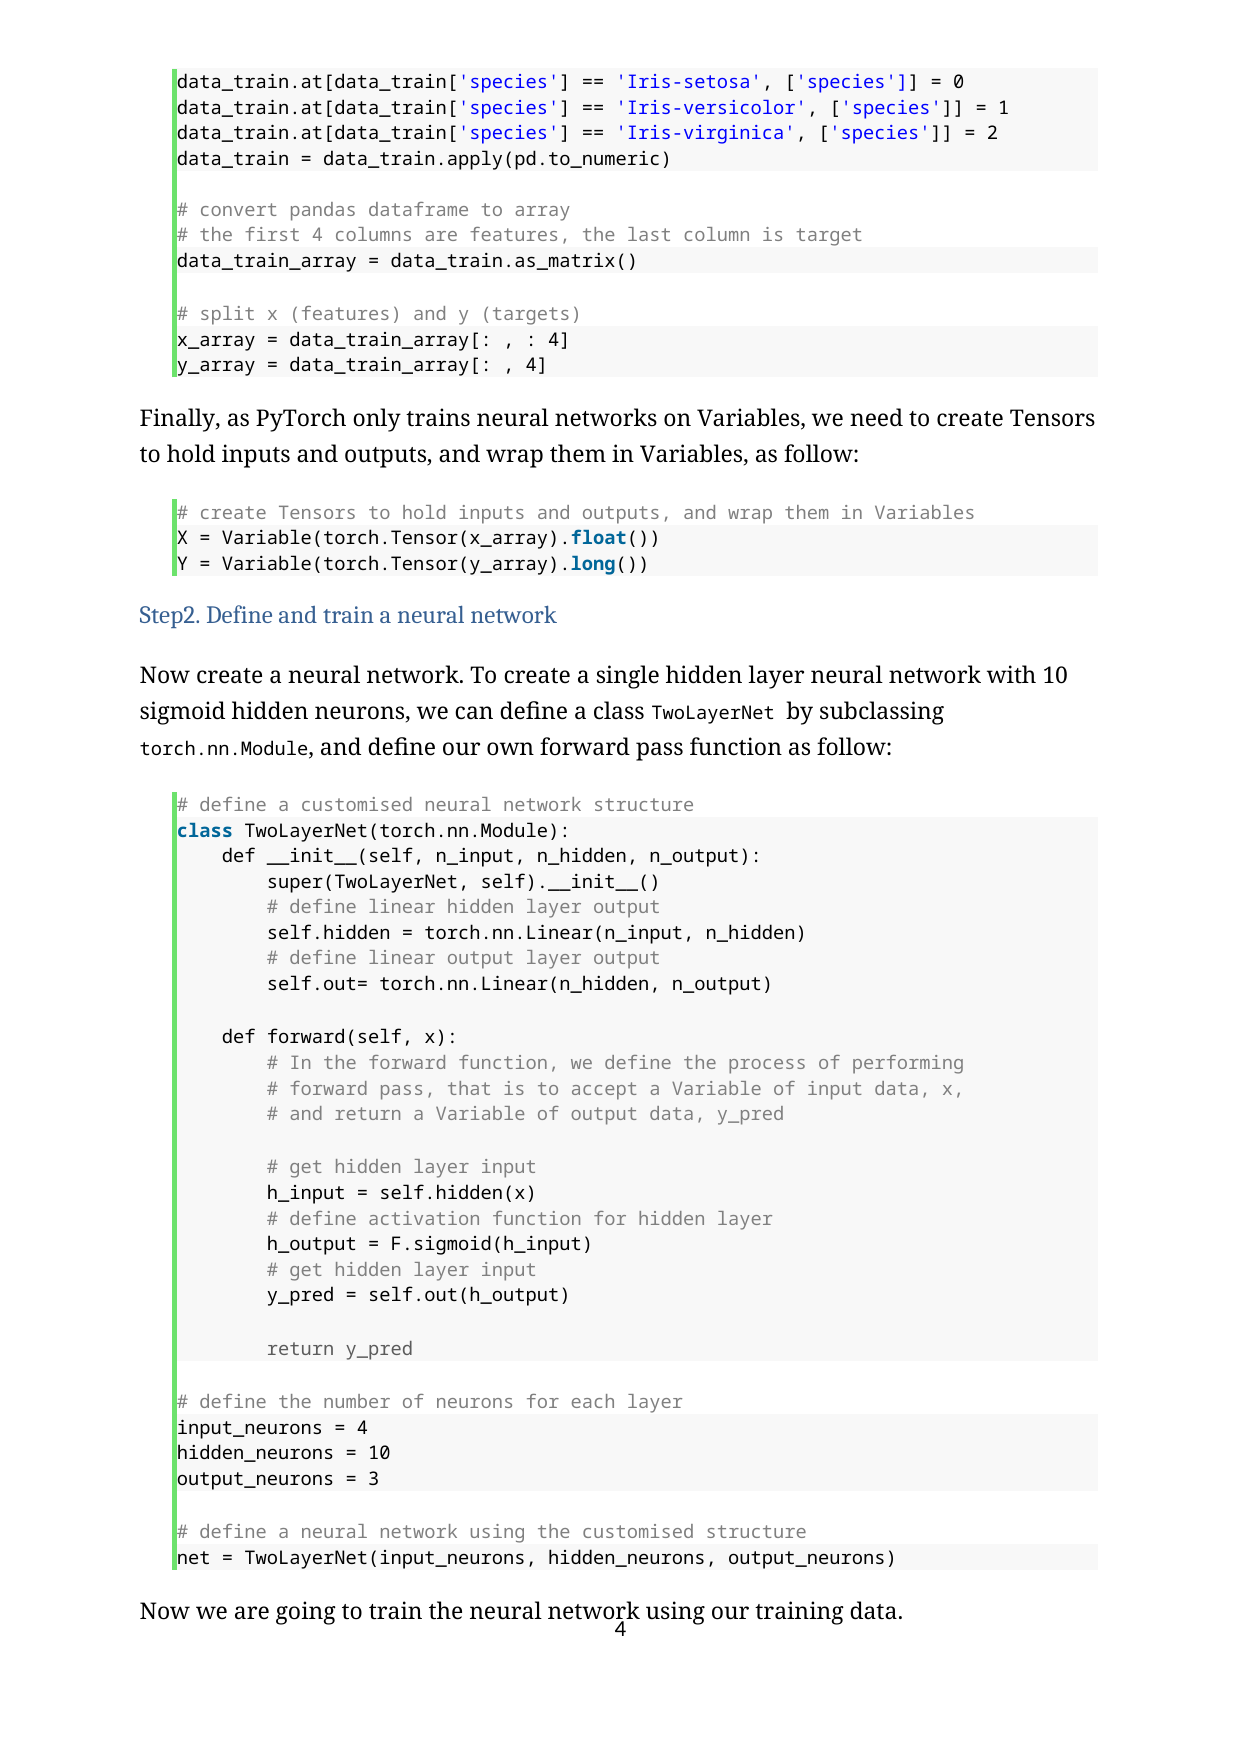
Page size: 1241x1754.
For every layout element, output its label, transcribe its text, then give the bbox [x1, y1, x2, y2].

text self.out= torch.nn.Linear(n_hidden, n_output) [177, 970, 1098, 996]
text # define a customised neural network structure [177, 792, 1098, 817]
text # the first 4 columns are features, the last column is target [177, 222, 1098, 247]
text Y = Variable(torch.Tensor(y_array).long()) [177, 550, 1098, 576]
text data_train.at[data_train['species'] == 'Iris-setosa', ['species']] = 0 [172, 68, 1098, 94]
text hidden_neurons = 10 [177, 1439, 1098, 1465]
text y_pred = self.out(h_output) [177, 1281, 1098, 1307]
text return y_pred [177, 1335, 1098, 1361]
text net = TwoLayerNet(input_neurons, hidden_neurons, output_neurons) [177, 1544, 1098, 1570]
text x_array = data_train_array[: , : 4] [177, 326, 1098, 352]
text y_array = data_train_array[: , 4] [177, 352, 1098, 377]
text def forward(self, x): [177, 1024, 1098, 1049]
text super(TwoLayerNet, self).__init__() [177, 868, 1098, 894]
text # define the number of neurons for each layer [177, 1388, 1098, 1414]
text # define activation function for hidden layer [177, 1205, 1098, 1230]
text class TwoLayerNet(torch.nn.Module): [177, 817, 1098, 843]
text # convert pandas dataframe to array [177, 196, 1098, 222]
text input_neurons = 4 [177, 1414, 1098, 1439]
text Now create a neural network. To create a single hidden layer neural network with 10 sigmoid hidden neurons, we can define a class TwoLayerNet by subclassing torch.nn.Module, and define our own forward pass function as follow: [139, 659, 1101, 762]
text # define linear hidden layer output [177, 894, 1098, 919]
text X = Variable(torch.Tensor(x_array).float()) [177, 525, 1098, 550]
text # forward pass, that is to accept a Variable of input data, x, [177, 1075, 1098, 1100]
text def __init__(self, n_input, n_hidden, n_output): [177, 843, 1098, 868]
text h_output = F.sigmoid(h_input) [177, 1230, 1098, 1256]
text # In the forward function, we define the process of performing [177, 1049, 1098, 1075]
text # get hidden layer input [177, 1154, 1098, 1179]
text Now we are going to train the neural network using our training data. [139, 1595, 1101, 1626]
text Finally, as PyTorch only trains neural networks on Variables, we need to create Tensors to hold inputs and outputs, and wrap them in Variables, as follow: [139, 402, 1101, 469]
text data_train.at[data_train['species'] == 'Iris-virginica', ['species']] = 2 [177, 119, 1098, 145]
text # get hidden layer input [177, 1256, 1098, 1281]
text # split x (features) and y (targets) [177, 301, 1098, 326]
text h_input = self.hidden(x) [177, 1179, 1098, 1205]
text # and return a Variable of output data, y_pred [177, 1100, 1098, 1126]
text # define a neural network using the customised structure [177, 1519, 1098, 1544]
text Step2. Define and train a neural network [139, 601, 1101, 629]
text # define linear output layer output [177, 945, 1098, 970]
text self.hidden = torch.nn.Linear(n_input, n_hidden) [177, 919, 1098, 945]
text # create Tensors to hold inputs and outputs, and wrap them in Variables [177, 499, 1098, 525]
text data_train_array = data_train.as_matrix() [177, 247, 1098, 273]
text output_neurons = 3 [177, 1465, 1098, 1491]
text data_train.at[data_train['species'] == 'Iris-versicolor', ['species']] = 1 [177, 94, 1098, 119]
text data_train = data_train.apply(pd.to_numeric) [177, 145, 1098, 171]
